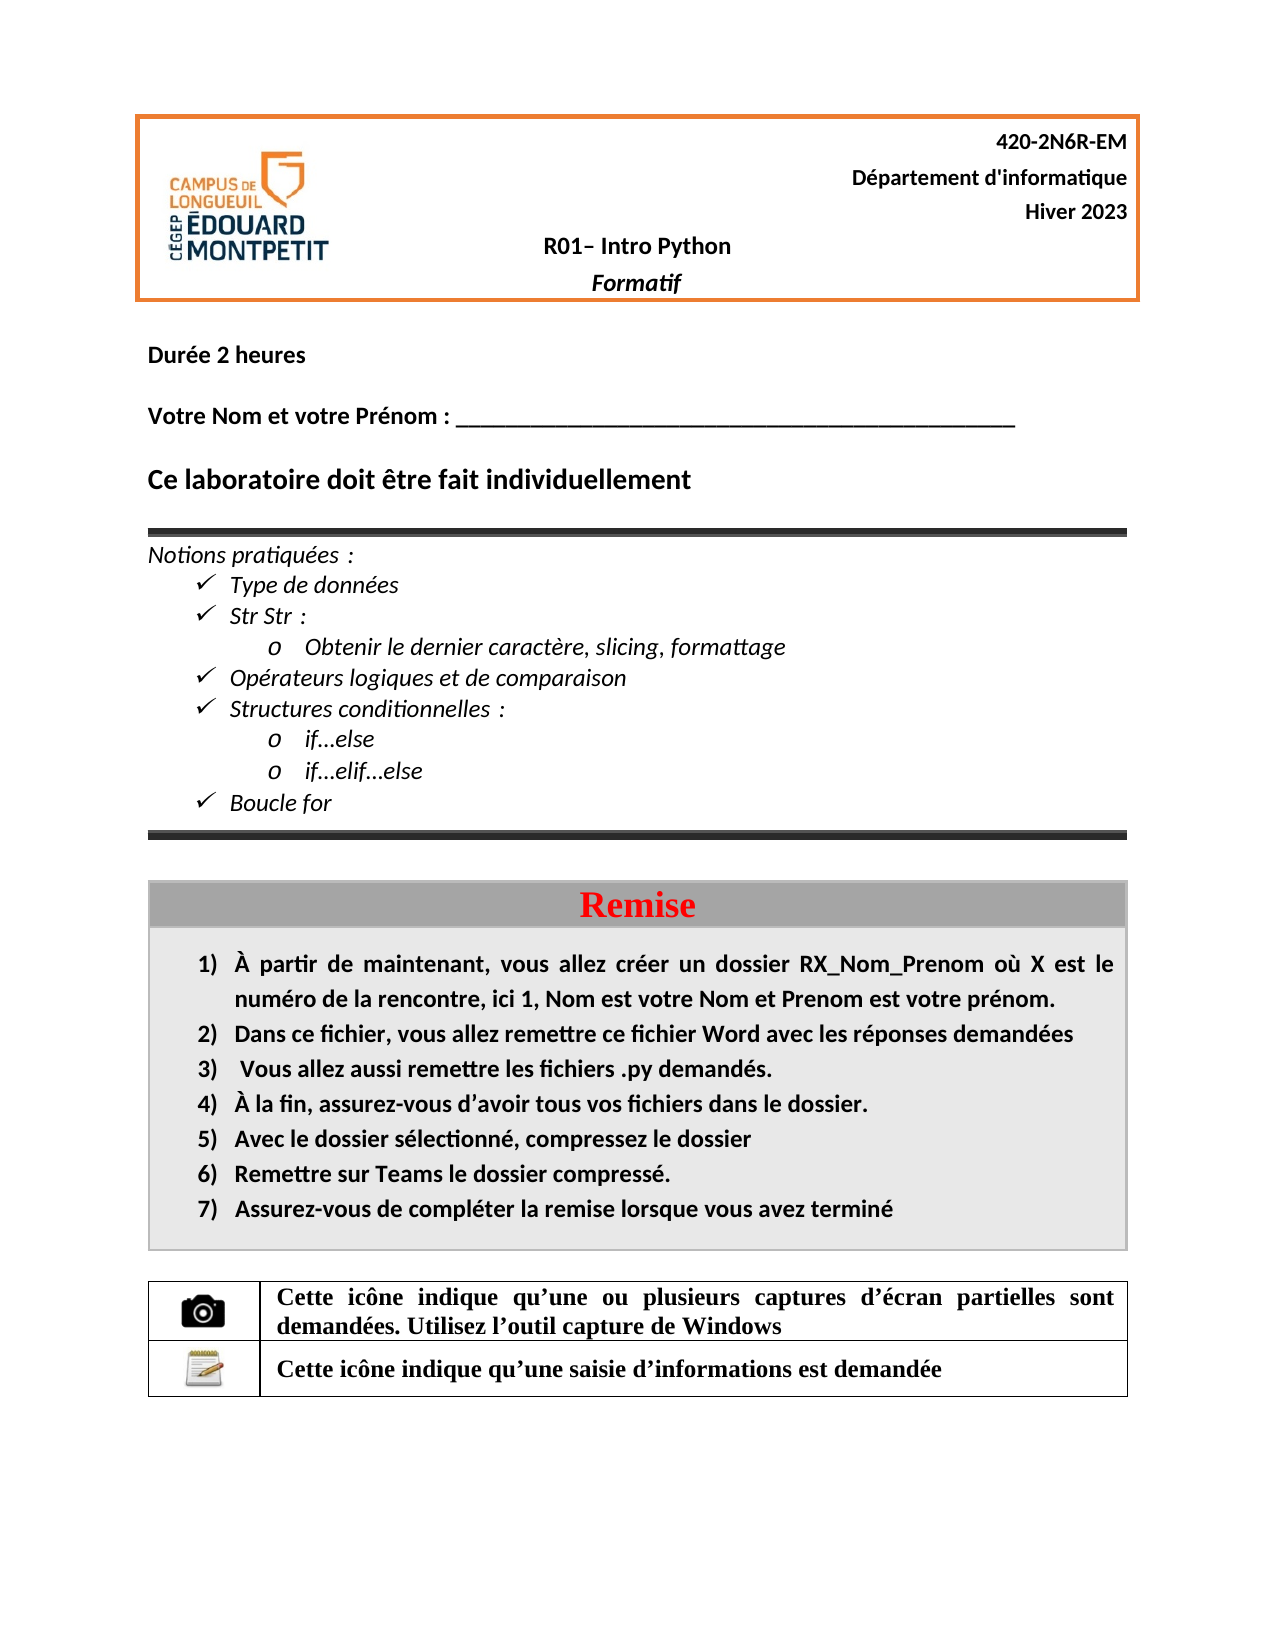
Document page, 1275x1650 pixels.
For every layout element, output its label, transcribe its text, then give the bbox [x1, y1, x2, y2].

picture [182, 1347, 226, 1389]
text Ce laboratoire doit être fait individuellement [148, 461, 1127, 497]
text Hiver 2023 [140, 190, 1136, 224]
text R01– Intro Python [140, 224, 1136, 260]
text 420-4A5 Développement de scripts 420-2N6R-EM [140, 119, 1136, 156]
text Durée 2 heures [148, 339, 1127, 369]
list if…else [267, 723, 1127, 755]
text Notions pratiquées : [148, 537, 1127, 570]
table_header Cette icône indique qu’une ou plusieurs captures d’écran partielles sont demandées. Utilisez l’outil capture de Windows [261, 1282, 1127, 1340]
text Votre Nom et votre Prénom : _____________________________________________ [148, 400, 1127, 430]
list Opérateurs logiques et de comparaison [192, 662, 1127, 693]
list Structures conditionnelles : [192, 693, 1127, 723]
table_cell À partir de maintenant, vous allez créer un dossier RX_Nom_Prenom où X est le numéro de la rencontre, ici 1, Nom est votre Nom et Prenom est votre prénom. Dans ce fichier, vous allez remettre ce fichier Word avec les réponses demandées Vous allez aussi remettre les fichiers .py demandés. À la fin, assurez-vous d’avoir tous vos fichiers dans le dossier. Avec le dossier sélectionné, compressez le dossier Remettre sur Teams le dossier compressé. Assurez-vous de compléter la remise lorsque vous avez terminé [150, 928, 1125, 1249]
picture [179, 1292, 229, 1330]
table_cell Cette icône indique qu’une saisie d’informations est demandée [261, 1341, 1127, 1396]
list Obtenir le dernier caractère, slicing, formattage [267, 631, 1127, 662]
list Type de données [192, 570, 1127, 600]
list Str Str : [192, 600, 1127, 631]
list if…elif…else [267, 755, 1127, 787]
table_header [149, 1282, 259, 1340]
list Boucle for [192, 787, 1127, 818]
table_header Remise [150, 883, 1125, 926]
table_cell [149, 1341, 259, 1396]
text Formatif [140, 260, 1136, 298]
text Département d'informatique [140, 157, 1136, 190]
